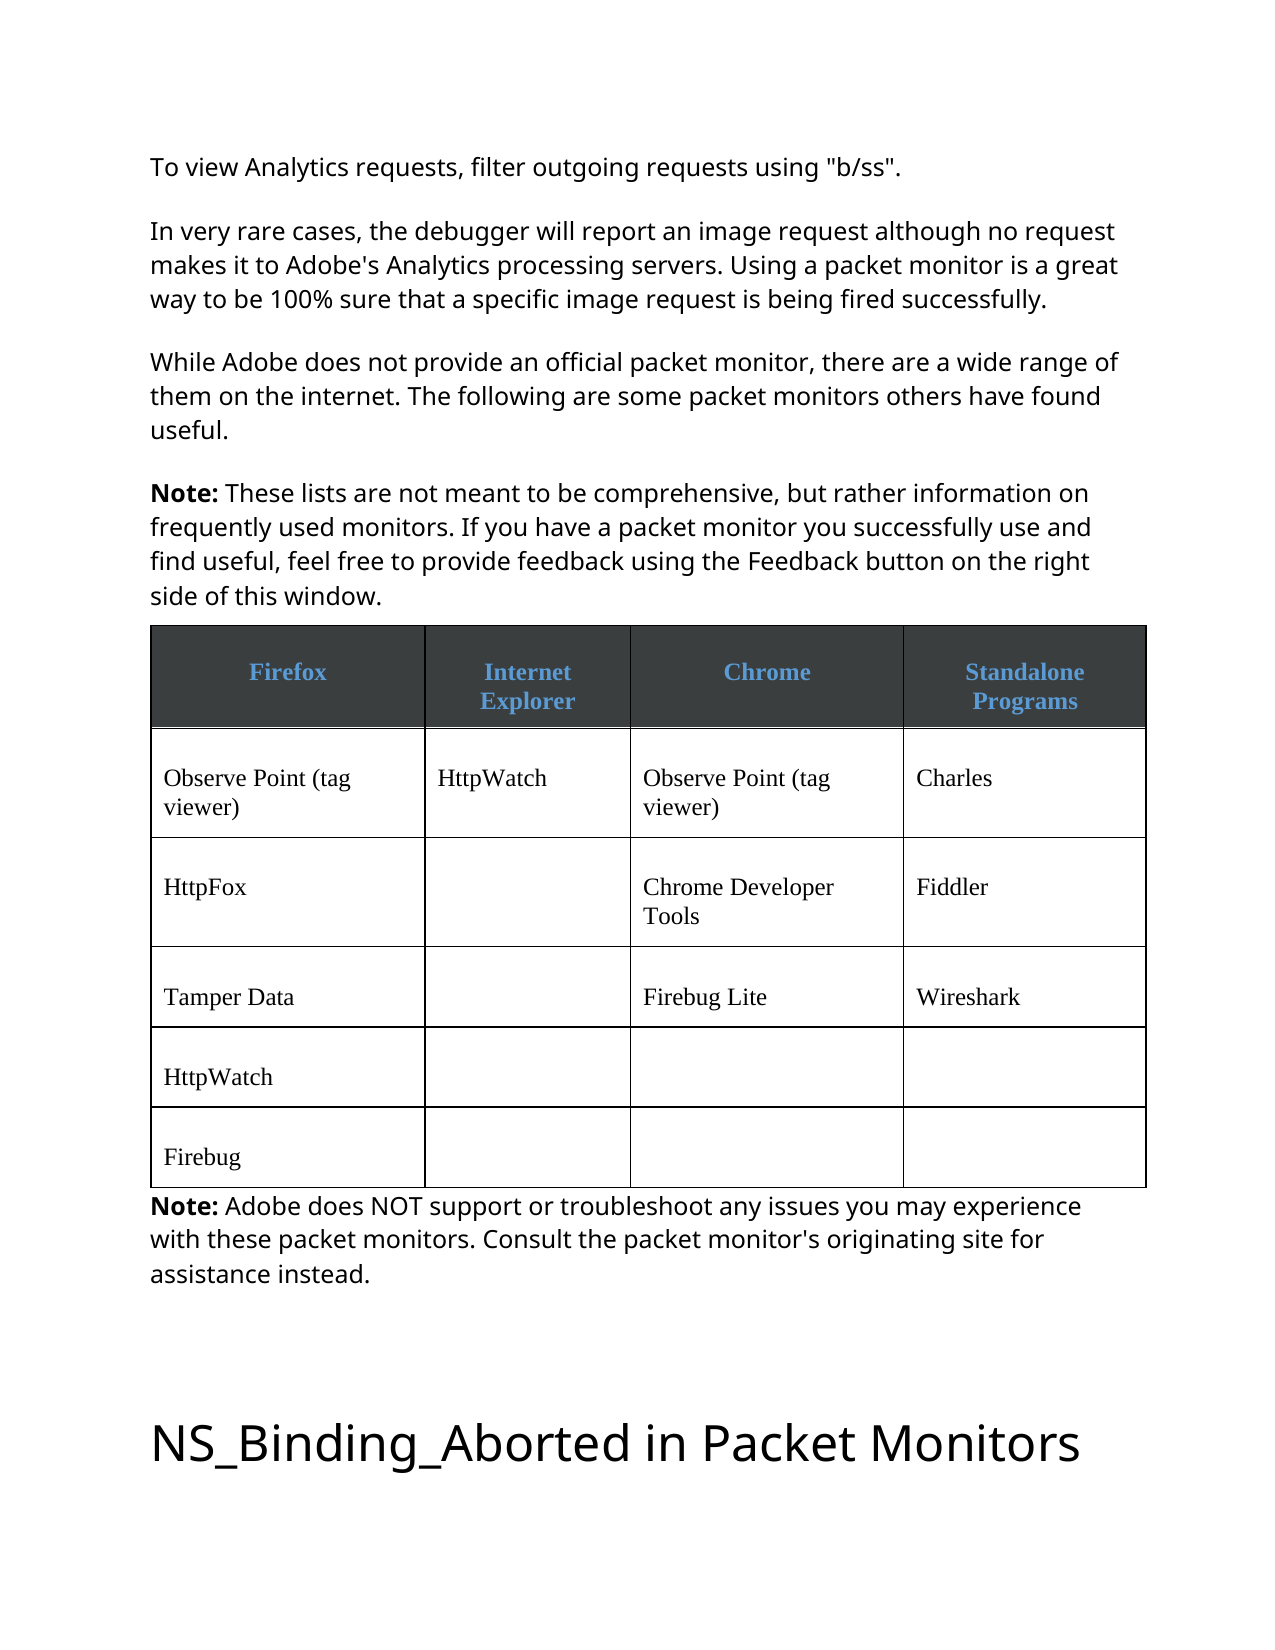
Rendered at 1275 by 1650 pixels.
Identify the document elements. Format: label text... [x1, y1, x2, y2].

table_cell Tamper Data [152, 947, 424, 1026]
table_cell HttpWatch [426, 729, 630, 837]
table_cell [426, 1028, 630, 1106]
table_header Standalone Programs [904, 626, 1145, 727]
table_cell HttpFox [152, 838, 424, 946]
text Note: Adobe does NOT support or troubleshoot any issues you may experience with these packet monitors. Consult the packet monitor's originating site for assistance instead. [150, 1188, 1125, 1290]
table_cell Charles [904, 729, 1145, 837]
table_header Chrome [631, 626, 903, 727]
table_cell [631, 1028, 903, 1106]
table_cell [904, 1108, 1145, 1187]
text To view Analytics requests, filter outgoing requests using "b/ss". [150, 150, 1125, 184]
text In very rare cases, the debugger will report an image request although no request makes it to Adobe's Analytics processing servers. Using a packet monitor is a great way to be 100% sure that a specific image request is being fired successfully. [150, 213, 1125, 315]
subtitle NS_Binding_Aborted in Packet Monitors [150, 1408, 1125, 1477]
table_cell Firebug [152, 1108, 424, 1187]
table_cell Wireshark [904, 947, 1145, 1026]
table_header Firefox [152, 626, 424, 727]
table_cell HttpWatch [152, 1028, 424, 1106]
text Note: These lists are not meant to be comprehensive, but rather information on frequently used monitors. If you have a packet monitor you successfully use and find useful, feel free to provide feedback using the Feedback button on the right side of this window. [150, 476, 1125, 612]
table_cell Fiddler [904, 838, 1145, 946]
table_cell Observe Point (tag viewer) [152, 729, 424, 837]
table_cell [426, 838, 630, 946]
table_cell Firebug Lite [631, 947, 903, 1026]
table_cell Observe Point (tag viewer) [631, 729, 903, 837]
table_cell Chrome Developer Tools [631, 838, 903, 946]
table_cell [426, 1108, 630, 1187]
table_cell [904, 1028, 1145, 1106]
text While Adobe does not provide an official packet monitor, there are a wide range of them on the internet. The following are some packet monitors others have found useful. [150, 344, 1125, 447]
table_header Internet Explorer [426, 626, 630, 727]
table_cell [631, 1108, 903, 1187]
table_cell [426, 947, 630, 1026]
